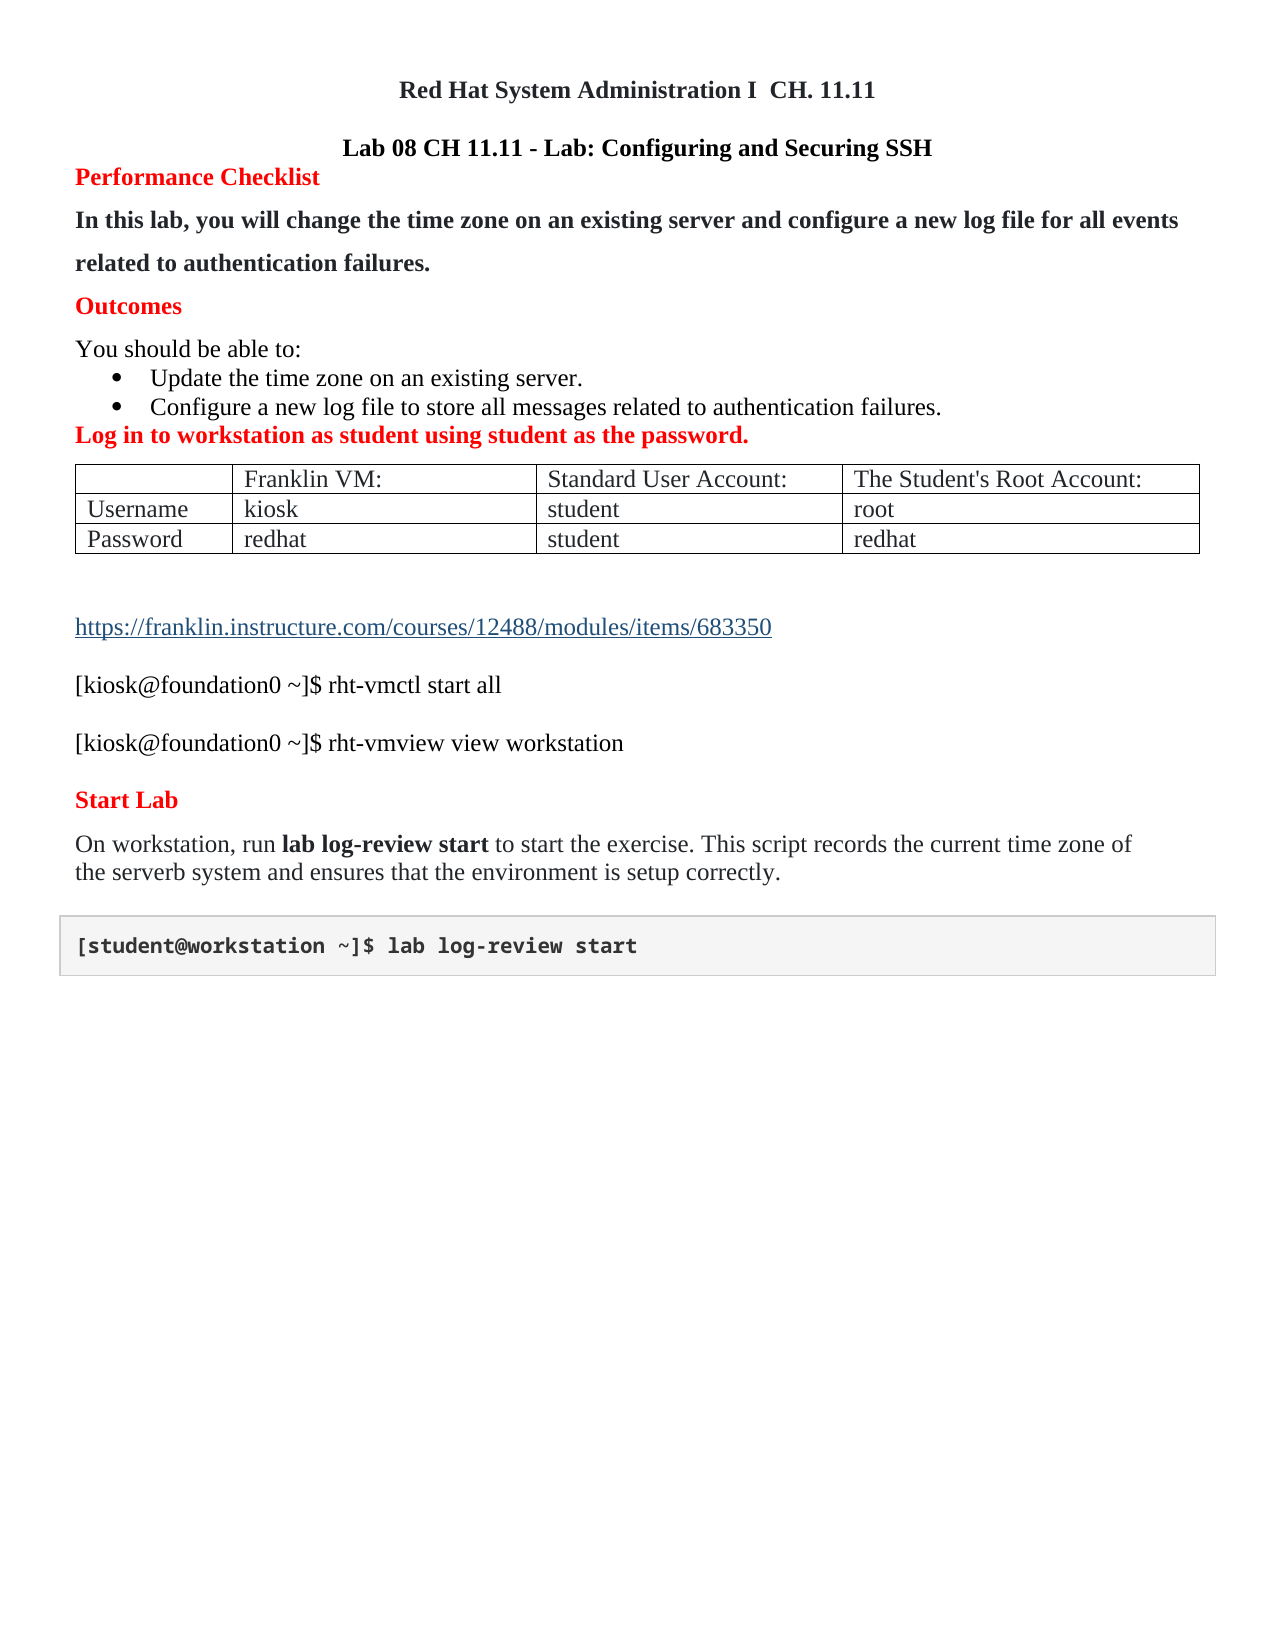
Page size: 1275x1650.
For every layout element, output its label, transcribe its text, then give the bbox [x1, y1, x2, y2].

subtitle Start Lab [75, 786, 1200, 814]
text [kiosk@foundation0 ~]$ rht-vmview view workstation [75, 728, 1200, 756]
text Lab 08 CH 11.11 - Lab: Configuring and Securing SSH [75, 133, 1200, 162]
table_header [76, 465, 232, 493]
text [kiosk@foundation0 ~]$ rht-vmctl start all [75, 670, 1200, 698]
table_cell student [537, 494, 842, 523]
list Update the time zone on an existing server. [112, 363, 1200, 392]
table_cell student [537, 524, 842, 553]
list Configure a new log file to store all messages related to authentication failures. [112, 392, 1200, 420]
table_cell redhat [843, 524, 1199, 553]
subtitle Outcomes [75, 291, 1200, 320]
text https://franklin.instructure.com/courses/12488/modules/items/683350 [75, 612, 1200, 641]
subtitle Performance Checklist [75, 162, 1200, 190]
table_cell Password [76, 524, 232, 553]
table_cell redhat [233, 524, 536, 553]
table_cell root [843, 494, 1199, 523]
text You should be able to: [75, 334, 1200, 363]
table_header The Student's Root Account: [843, 465, 1199, 493]
text On workstation, run lab log-review start to start the exercise. This script records the current time zone of the serverb system and ensures that the environment is setup correctly. [75, 829, 1200, 886]
table_cell kiosk [233, 494, 536, 523]
table_header Standard User Account: [537, 465, 842, 493]
table_header Franklin VM: [233, 465, 536, 493]
text Red Hat System Administration I CH. 11.11 [75, 75, 1200, 104]
text [student@workstation ~]$ lab log-review start [61, 917, 1215, 975]
table_cell Username [76, 494, 232, 523]
subtitle In this lab, you will change the time zone on an existing server and configure a new log file for all events related to authentication failures. [75, 205, 1200, 277]
subtitle Log in to workstation as student using student as the password. [75, 420, 1200, 449]
